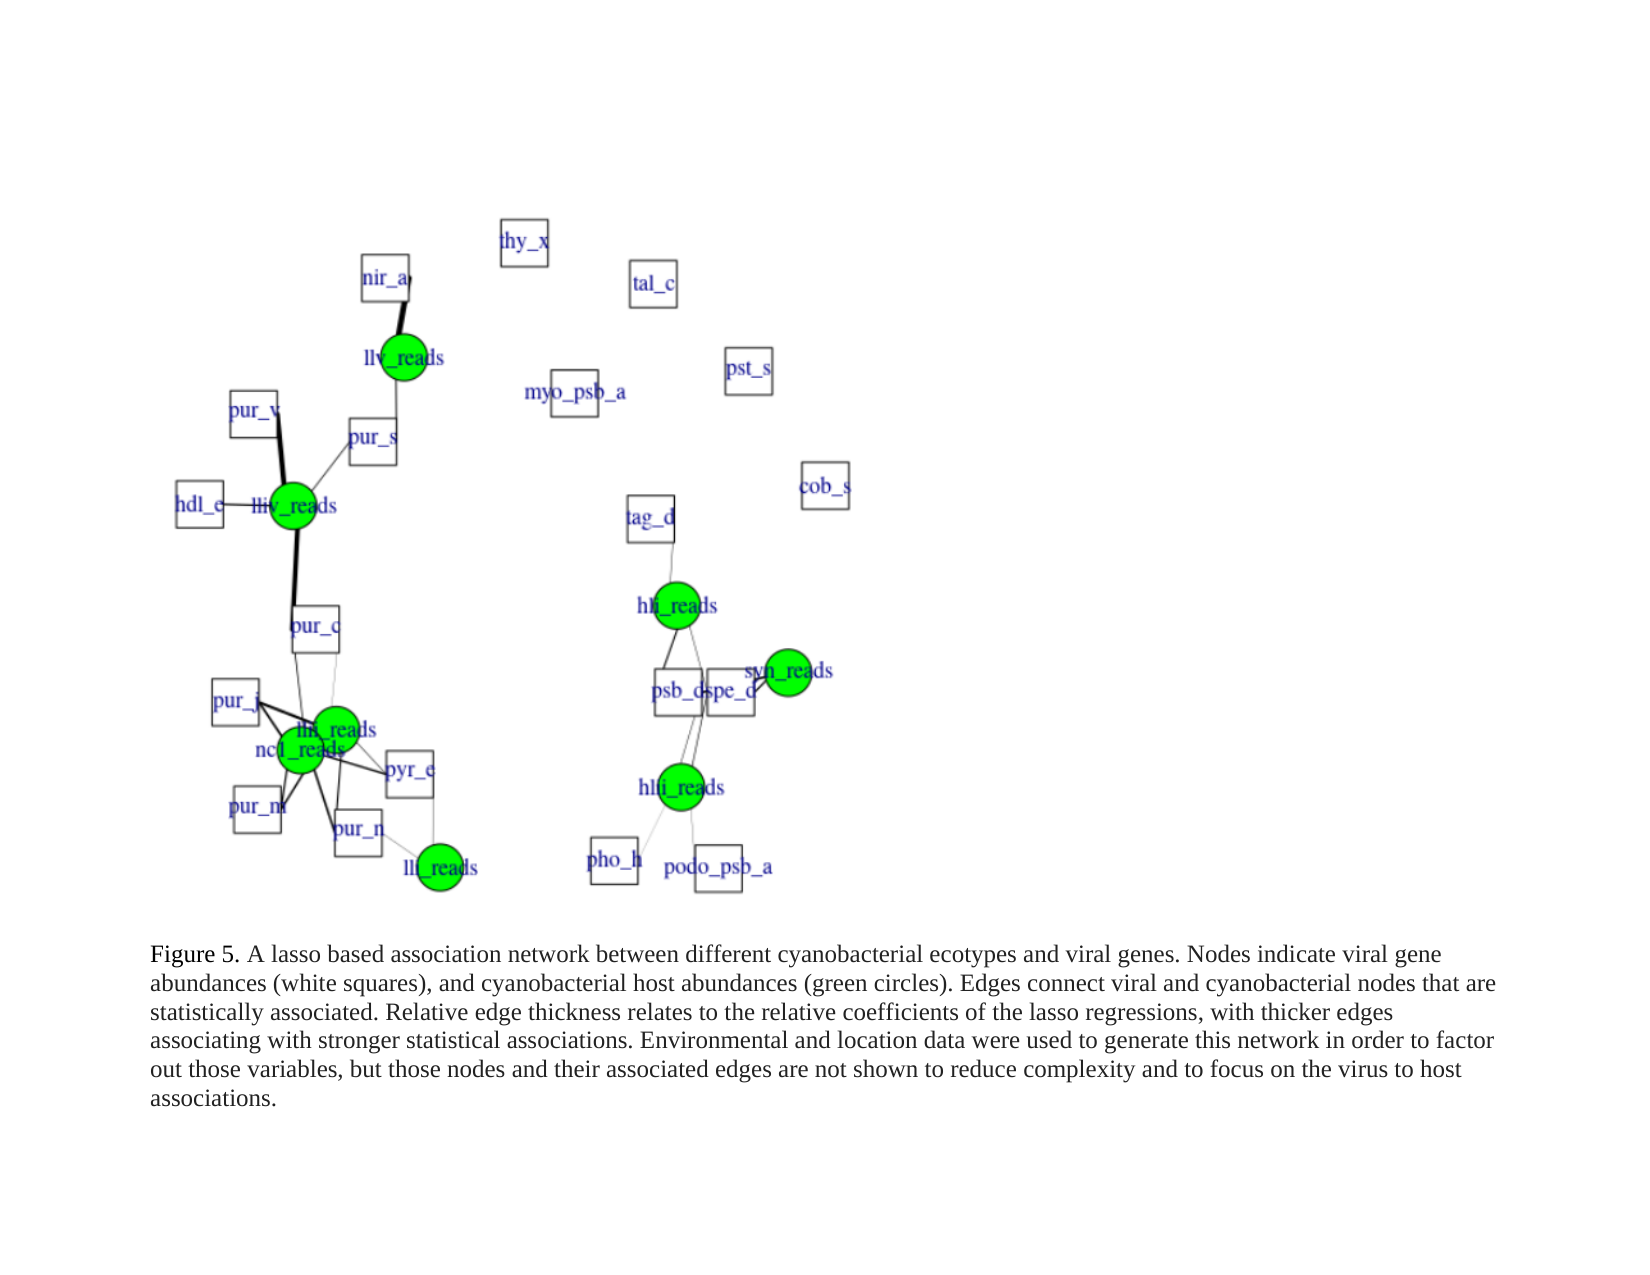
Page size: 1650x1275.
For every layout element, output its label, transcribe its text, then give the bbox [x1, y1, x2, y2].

text Figure 5. A lasso based association network between different cyanobacterial ecotypes and viral genes. Nodes indicate viral gene abundances (white squares), and cyanobacterial host abundances (green circles). Edges connect viral and cyanobacterial nodes that are statistically associated. Relative edge thickness relates to the relative coefficients of the lasso regressions, with thicker edges associating with stronger statistical associations. Environmental and location data were used to generate this network in order to factor out those variables, but those nodes and their associated edges are not shown to reduce complexity and to focus on the virus to host associations. [150, 939, 1500, 1112]
picture [150, 178, 901, 911]
